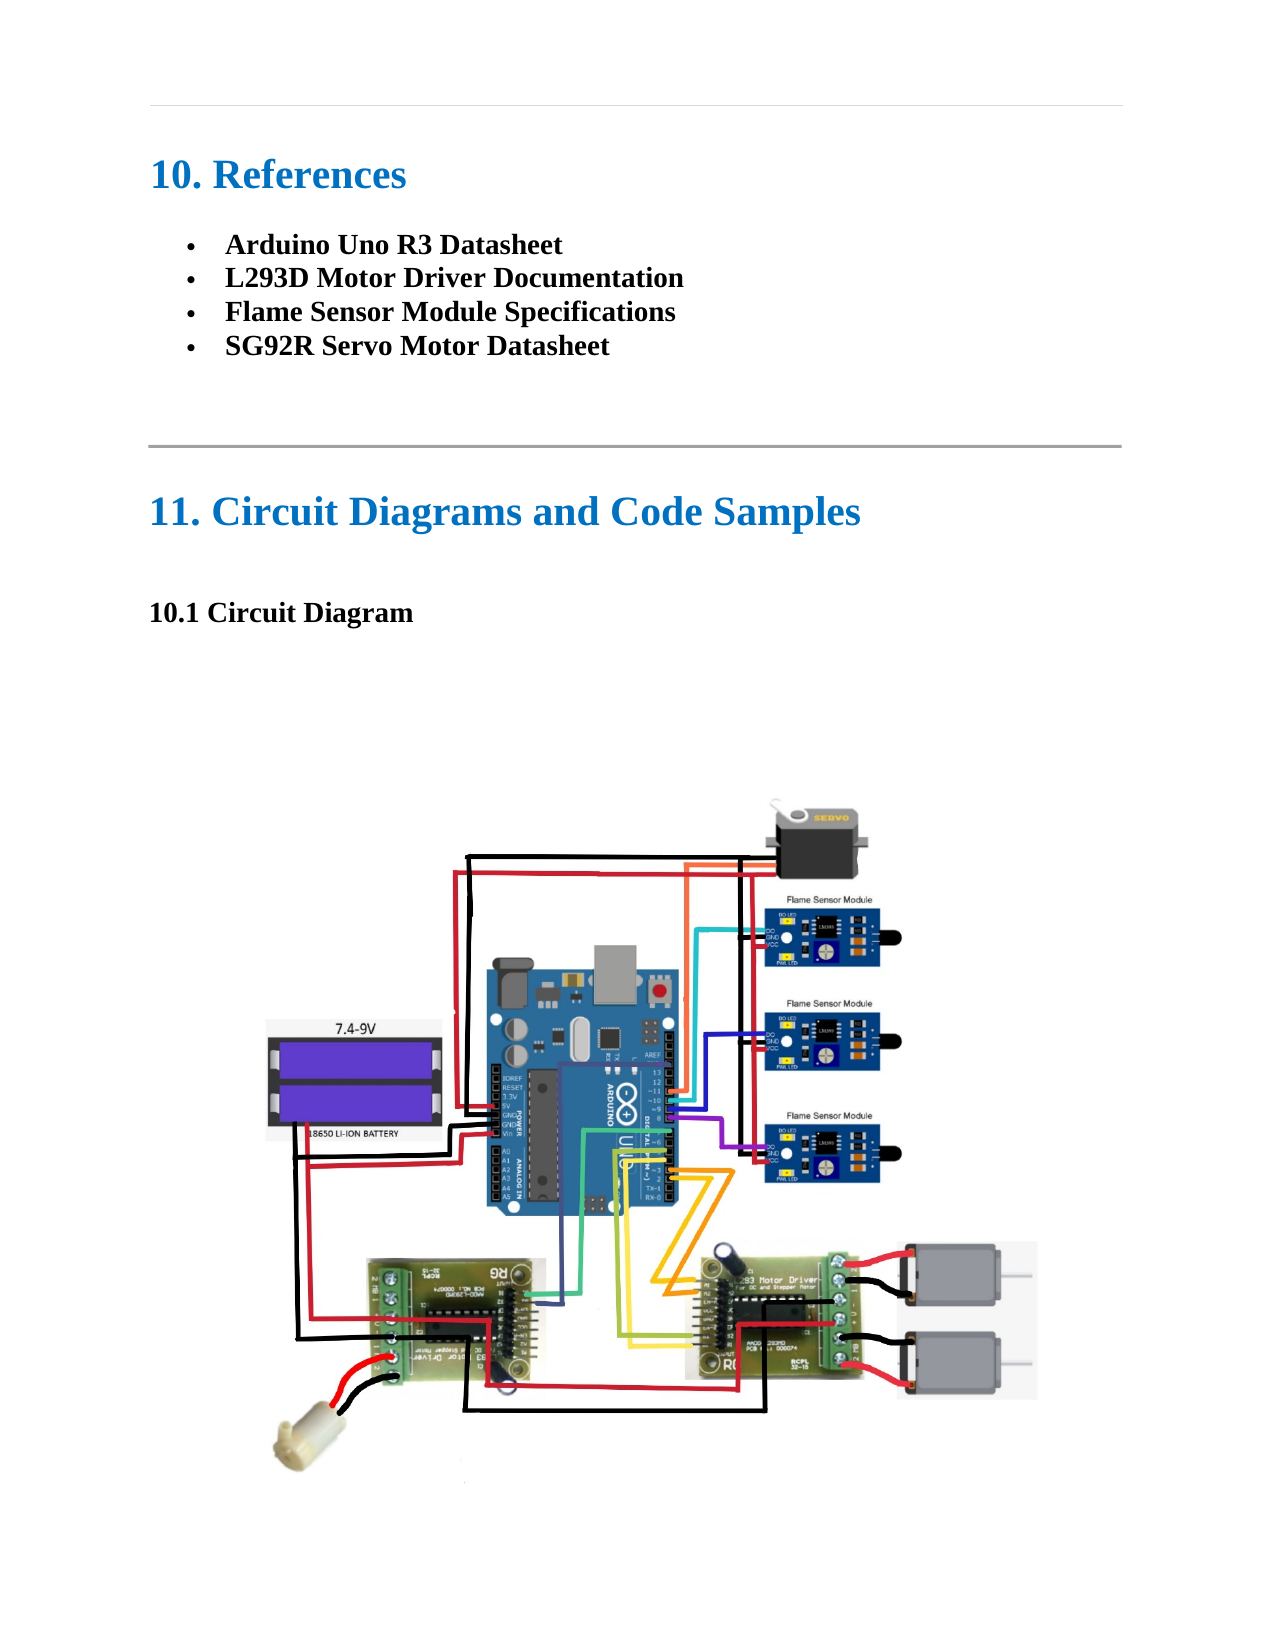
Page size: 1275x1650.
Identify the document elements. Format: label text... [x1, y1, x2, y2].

text 10.1 Circuit Diagram [148, 595, 1123, 628]
text 10. References [150, 150, 1123, 198]
list Arduino Uno R3 Datasheet [187, 227, 1123, 261]
picture [245, 713, 1039, 1507]
text 11. Circuit Diagrams and Code Samples [148, 486, 1123, 534]
list L293D Motor Driver Documentation [187, 261, 1123, 294]
list SG92R Servo Motor Datasheet [187, 328, 1123, 361]
list Flame Sensor Module Specifications [187, 294, 1123, 328]
